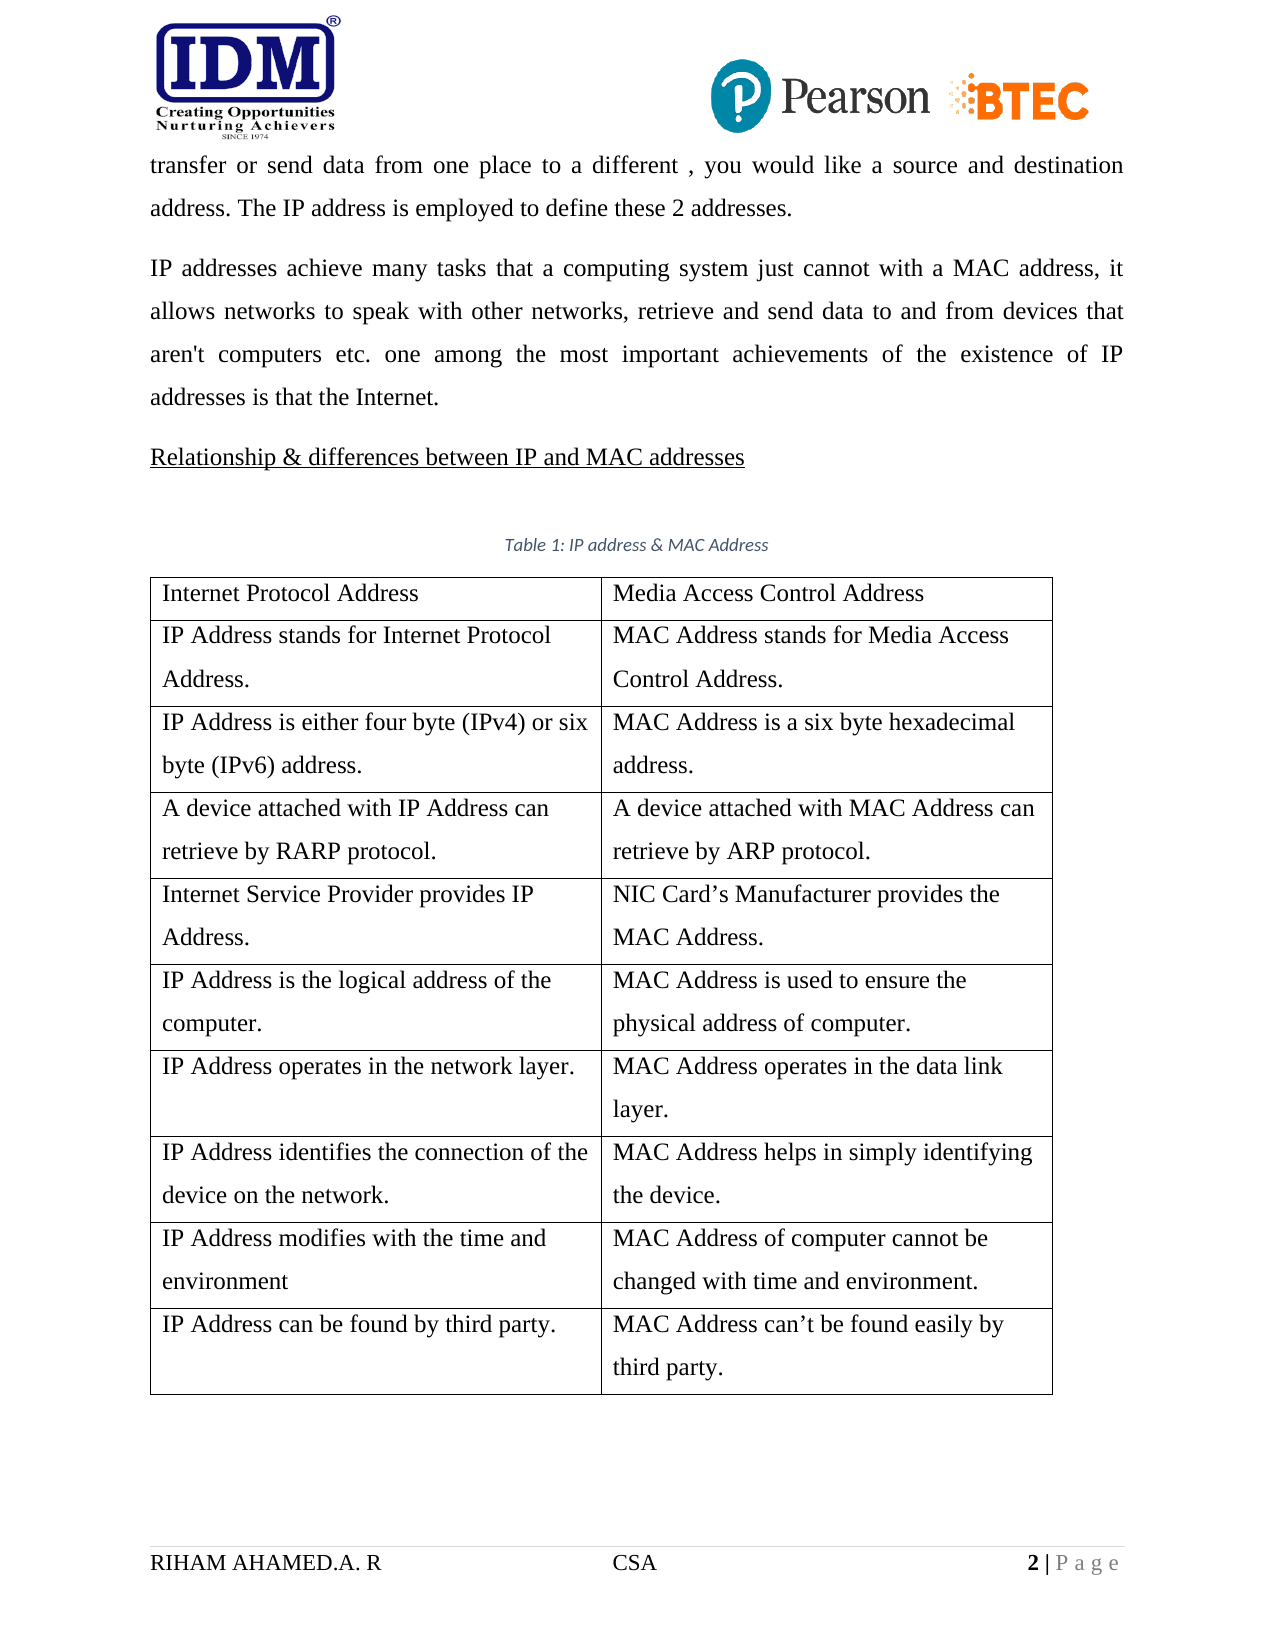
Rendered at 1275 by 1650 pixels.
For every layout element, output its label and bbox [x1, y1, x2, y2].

picture [702, 52, 1089, 142]
picture [150, 12, 346, 142]
